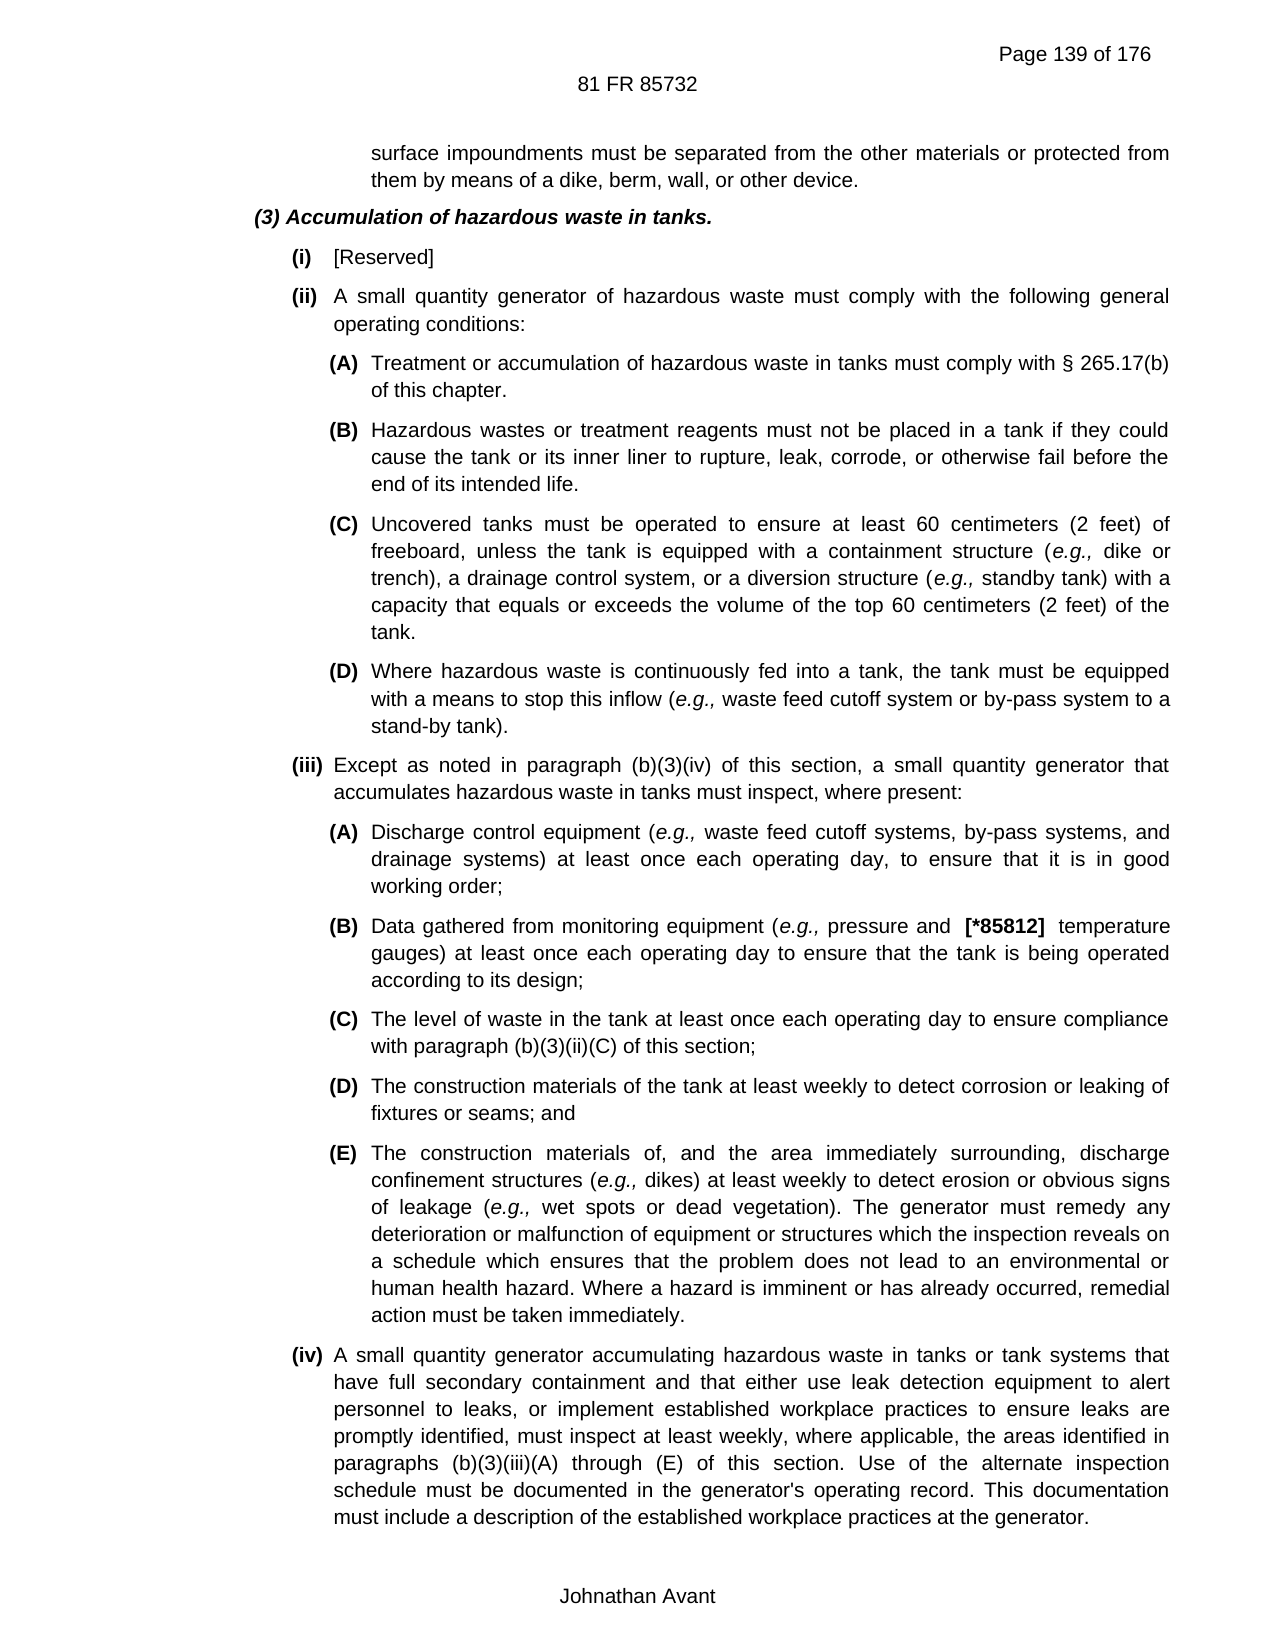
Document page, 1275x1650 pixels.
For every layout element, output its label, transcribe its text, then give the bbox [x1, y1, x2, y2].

list Uncovered tanks must be operated to ensure at least 60 centimeters (2 feet) of freeboard, unless the tank is equipped with a containment structure (e.g., dike or trench), a drainage control system, or a diversion structure (e.g., standby tank) with a capacity that equals or exceeds the volume of the top 60 centimeters (2 feet) of the tank. [329, 508, 1171, 644]
list waste in tanks. [254, 204, 1171, 229]
list Except as noted in paragraph (b)(3)(iv) of this section, a small quantity generator that accumulates hazardous waste in tanks must inspect, where present: [292, 750, 1171, 804]
list Where hazardous waste is continuously fed into a tank, the tank must be equipped with a means to stop this inflow (e.g., waste feed cutoff system or by-pass system to a stand-by tank). [329, 656, 1171, 737]
list The level of waste in the tank at least once each operating day to ensure compliance with paragraph (b)(3)(ii)(C) of this section; [329, 1004, 1171, 1058]
list Data gathered from monitoring equipment (e.g., pressure and [*85812] temperature gauges) at least once each operating day to ensure that the tank is being operated according to its design; [329, 910, 1171, 992]
list A small quantity generator of hazardous waste must comply with the following general operating conditions: [292, 281, 1171, 335]
list A small quantity generator accumulating hazardous waste in tanks or tank systems that have full secondary containment and that either use leak detection equipment to alert personnel to leaks, or implement established workplace practices to ensure leaks are promptly identified, must inspect at least weekly, where applicable, the areas identified in paragraphs (b)(3)(iii)(A) through (E) of this section. Use of the alternate inspection schedule must be documented in the generator's operating record. This documentation must include a description of the established workplace practices at the generator. [292, 1339, 1171, 1529]
list Treatment or accumulation of hazardous waste in tanks must comply with § 265.17(b) of this chapter. [329, 348, 1171, 402]
list The construction materials of the tank at least weekly to detect corrosion or leaking of fixtures or seams; and [329, 1071, 1171, 1125]
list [329, 137, 1171, 192]
list The construction materials of, and the area immediately surrounding, discharge confinement structures (e.g., dikes) at least weekly to detect erosion or obvious signs of leakage (e.g., wet spots or dead vegetation). The generator must remedy any deterioration or malfunction of equipment or structures which the inspection reveals on a schedule which ensures that the problem does not lead to an environmental or human health hazard. Where a hazard is imminent or has already occurred, remedial action must be taken immediately. [329, 1137, 1171, 1327]
list [Reserved] [292, 242, 1171, 269]
list Hazardous wastes or treatment reagents must not be placed in a tank if they could cause the tank or its inner liner to rupture, leak, corrode, or otherwise fail before the end of its intended life. [329, 414, 1171, 496]
list Discharge control equipment (e.g., waste feed cutoff systems, by-pass systems, and drainage systems) at least once each operating day, to ensure that it is in good working order; [329, 817, 1171, 898]
